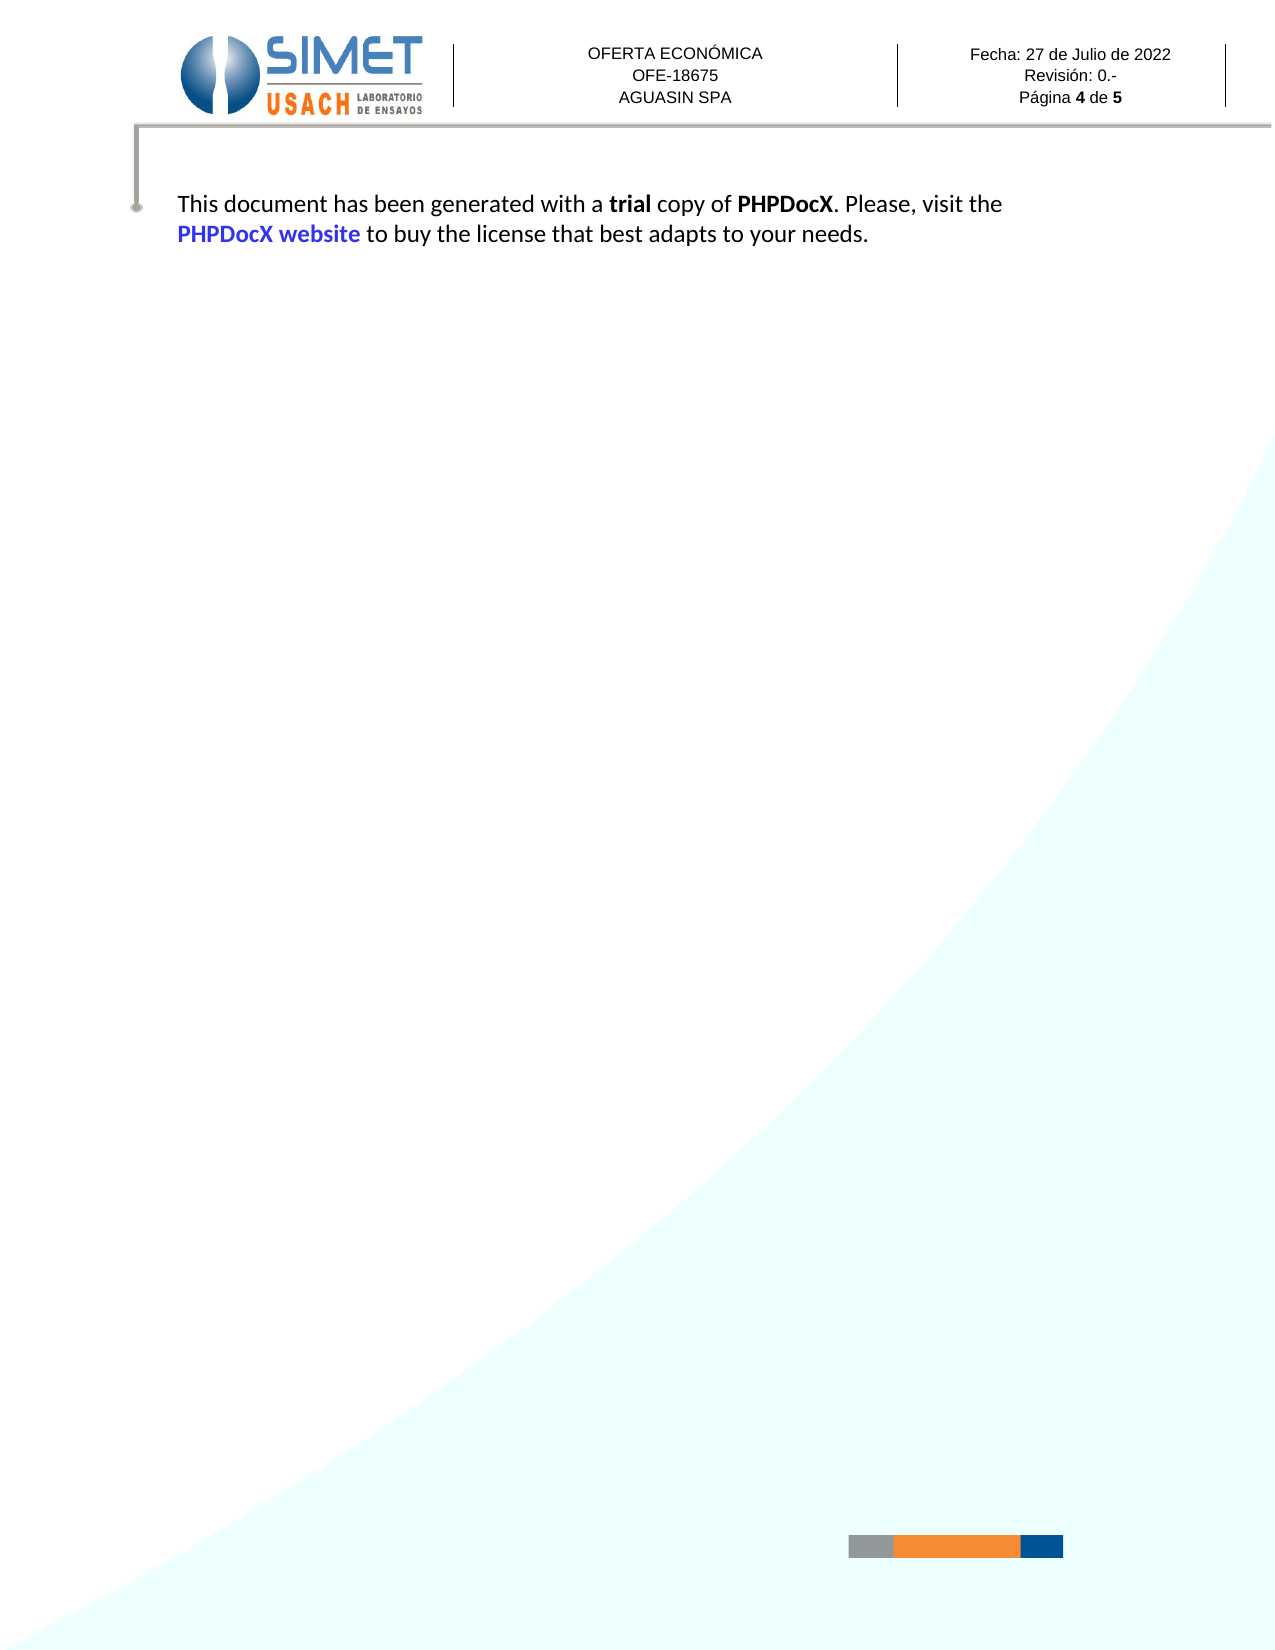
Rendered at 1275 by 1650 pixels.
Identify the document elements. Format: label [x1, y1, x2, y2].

text [177, 188, 1063, 249]
picture [126, 22, 1272, 219]
